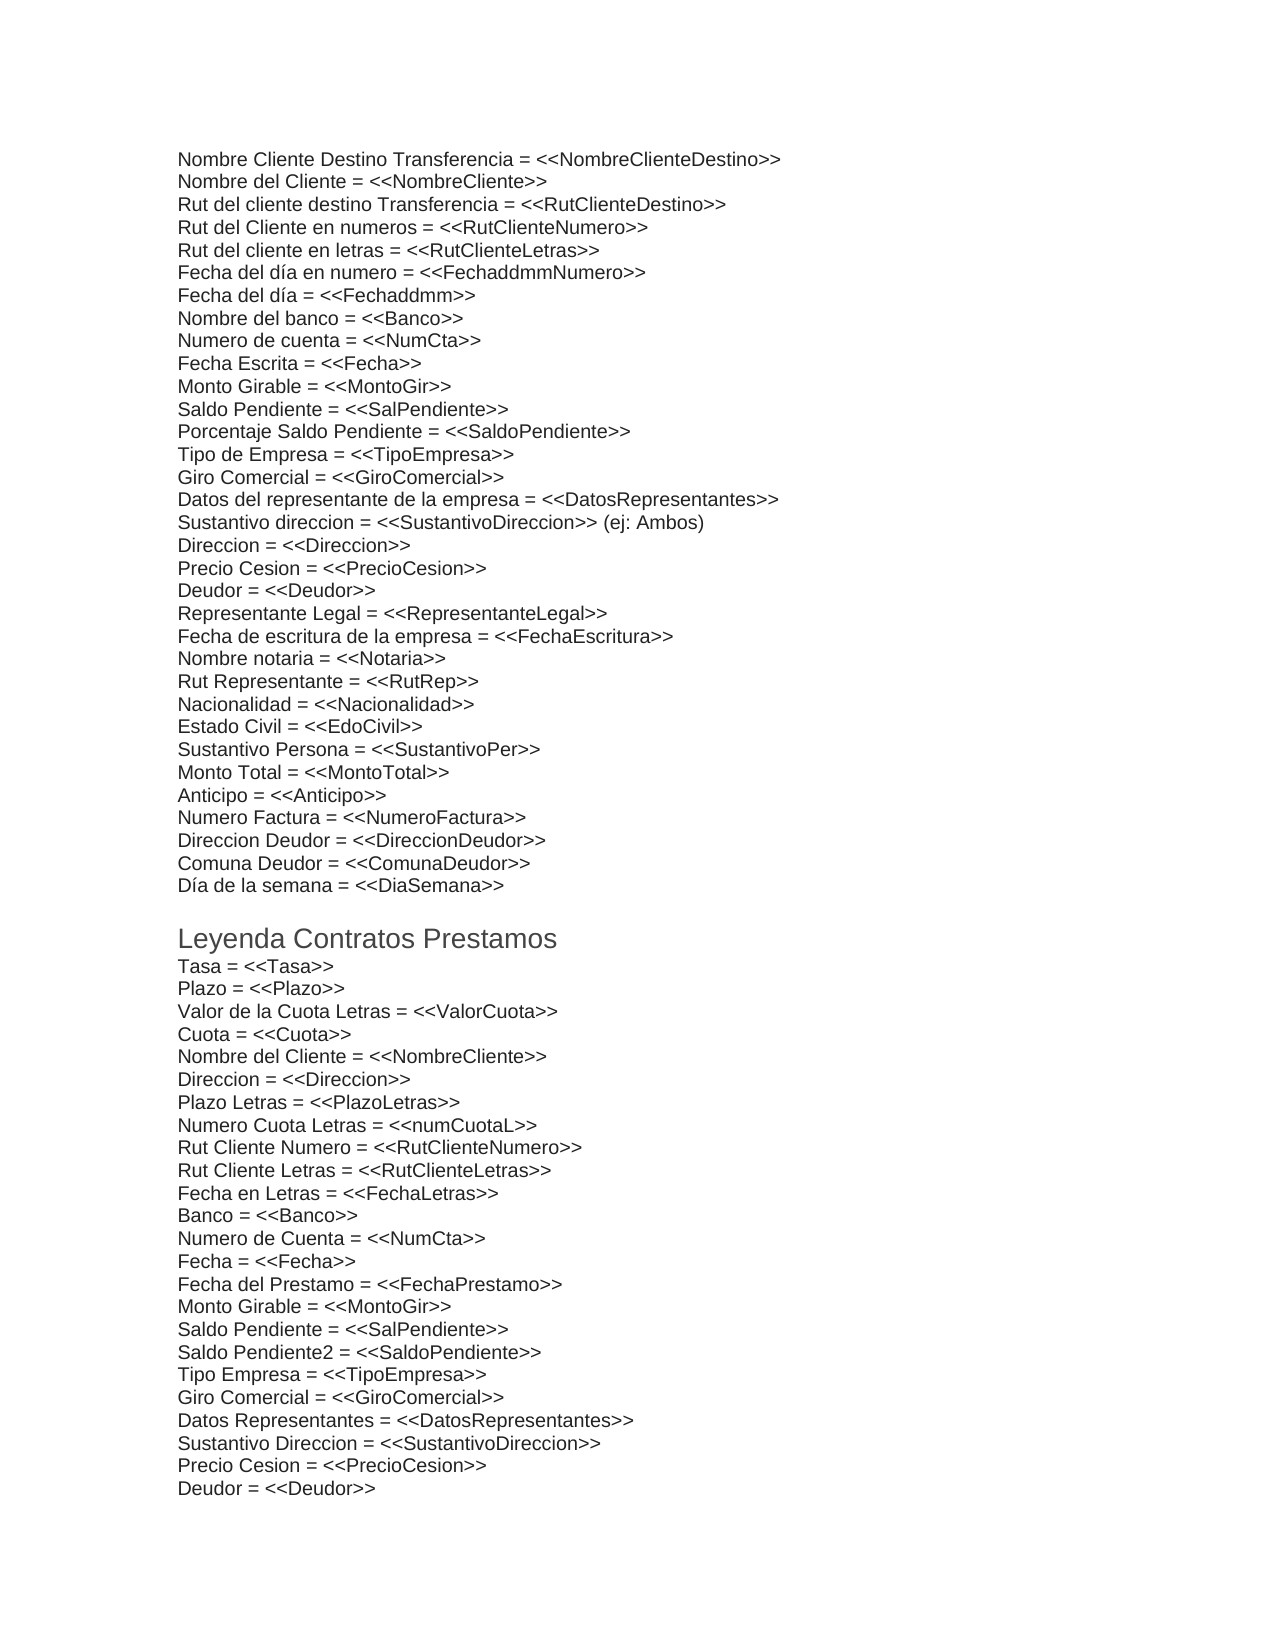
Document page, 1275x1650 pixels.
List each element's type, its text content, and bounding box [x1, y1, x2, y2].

text Fecha del Prestamo = <<FechaPrestamo>> [177, 1272, 1098, 1295]
text Numero Factura = <<NumeroFactura>> [177, 806, 1098, 829]
text Saldo Pendiente = <<SalPendiente>> [177, 397, 1098, 420]
text Fecha de escritura de la empresa = <<FechaEscritura>> [177, 624, 1098, 647]
text Nombre del banco = <<Banco>> [177, 307, 1098, 329]
text Plazo Letras = <<PlazoLetras>> [177, 1091, 1098, 1113]
text Fecha en Letras = <<FechaLetras>> [177, 1182, 1098, 1204]
text Deudor = <<Deudor>> [177, 1477, 1098, 1499]
text Numero de Cuenta = <<NumCta>> [177, 1227, 1098, 1250]
text Direccion = <<Direccion>> [177, 534, 1098, 556]
text Comuna Deudor = <<ComunaDeudor>> [177, 852, 1098, 874]
text Sustantivo direccion = <<SustantivoDireccion>> (ej: Ambos) [177, 511, 1098, 534]
text Nombre del Cliente = <<NombreCliente>> [177, 1045, 1098, 1068]
text Nombre notaria = <<Notaria>> [177, 647, 1098, 670]
text Estado Civil = <<EdoCivil>> [177, 715, 1098, 738]
text Rut Cliente Numero = <<RutClienteNumero>> [177, 1136, 1098, 1159]
text Deudor = <<Deudor>> [177, 579, 1098, 602]
text Rut del Cliente en numeros = <<RutClienteNumero>> [177, 216, 1098, 238]
text Nombre Cliente Destino Transferencia = <<NombreClienteDestino>> [177, 148, 1098, 170]
text Fecha = <<Fecha>> [177, 1250, 1098, 1272]
text Rut del cliente en letras = <<RutClienteLetras>> [177, 238, 1098, 261]
text Cuota = <<Cuota>> [177, 1023, 1098, 1045]
text Direccion = <<Direccion>> [177, 1068, 1098, 1091]
text Datos Representantes = <<DatosRepresentantes>> [177, 1409, 1098, 1431]
text Giro Comercial = <<GiroComercial>> [177, 1386, 1098, 1409]
text Datos del representante de la empresa = <<DatosRepresentantes>> [177, 488, 1098, 511]
text Rut Representante = <<RutRep>> [177, 670, 1098, 693]
text Sustantivo Persona = <<SustantivoPer>> [177, 738, 1098, 761]
text Tasa = <<Tasa>> [177, 954, 1098, 977]
text Direccion Deudor = <<DireccionDeudor>> [177, 829, 1098, 852]
text Monto Girable = <<MontoGir>> [177, 1295, 1098, 1318]
text Día de la semana = <<DiaSemana>> [177, 874, 1098, 897]
text Numero Cuota Letras = <<numCuotaL>> [177, 1113, 1098, 1136]
text Anticipo = <<Anticipo>> [177, 783, 1098, 806]
text Banco = <<Banco>> [177, 1204, 1098, 1227]
text Nacionalidad = <<Nacionalidad>> [177, 693, 1098, 715]
text Saldo Pendiente = <<SalPendiente>> [177, 1318, 1098, 1341]
text Rut del cliente destino Transferencia = <<RutClienteDestino>> [177, 193, 1098, 216]
text Rut Cliente Letras = <<RutClienteLetras>> [177, 1159, 1098, 1182]
text Valor de la Cuota Letras = <<ValorCuota>> [177, 1000, 1098, 1023]
text Precio Cesion = <<PrecioCesion>> [177, 1454, 1098, 1477]
text Sustantivo Direccion = <<SustantivoDireccion>> [177, 1431, 1098, 1454]
text Plazo = <<Plazo>> [177, 977, 1098, 1000]
text Leyenda Contratos Prestamos [177, 922, 1098, 954]
text Monto Total = <<MontoTotal>> [177, 761, 1098, 783]
text Saldo Pendiente2 = <<SaldoPendiente>> [177, 1341, 1098, 1363]
text Fecha del día = <<Fechaddmm>> [177, 284, 1098, 307]
text Fecha del día en numero = <<FechaddmmNumero>> [177, 261, 1098, 284]
text Porcentaje Saldo Pendiente = <<SaldoPendiente>> [177, 420, 1098, 443]
text Representante Legal = <<RepresentanteLegal>> [177, 602, 1098, 624]
text Giro Comercial = <<GiroComercial>> [177, 466, 1098, 488]
text Numero de cuenta = <<NumCta>> [177, 329, 1098, 352]
text Monto Girable = <<MontoGir>> [177, 375, 1098, 397]
text Tipo Empresa = <<TipoEmpresa>> [177, 1363, 1098, 1386]
text Nombre del Cliente = <<NombreCliente>> [177, 170, 1098, 193]
text Precio Cesion = <<PrecioCesion>> [177, 556, 1098, 579]
text Tipo de Empresa = <<TipoEmpresa>> [177, 443, 1098, 466]
text Fecha Escrita = <<Fecha>> [177, 352, 1098, 375]
